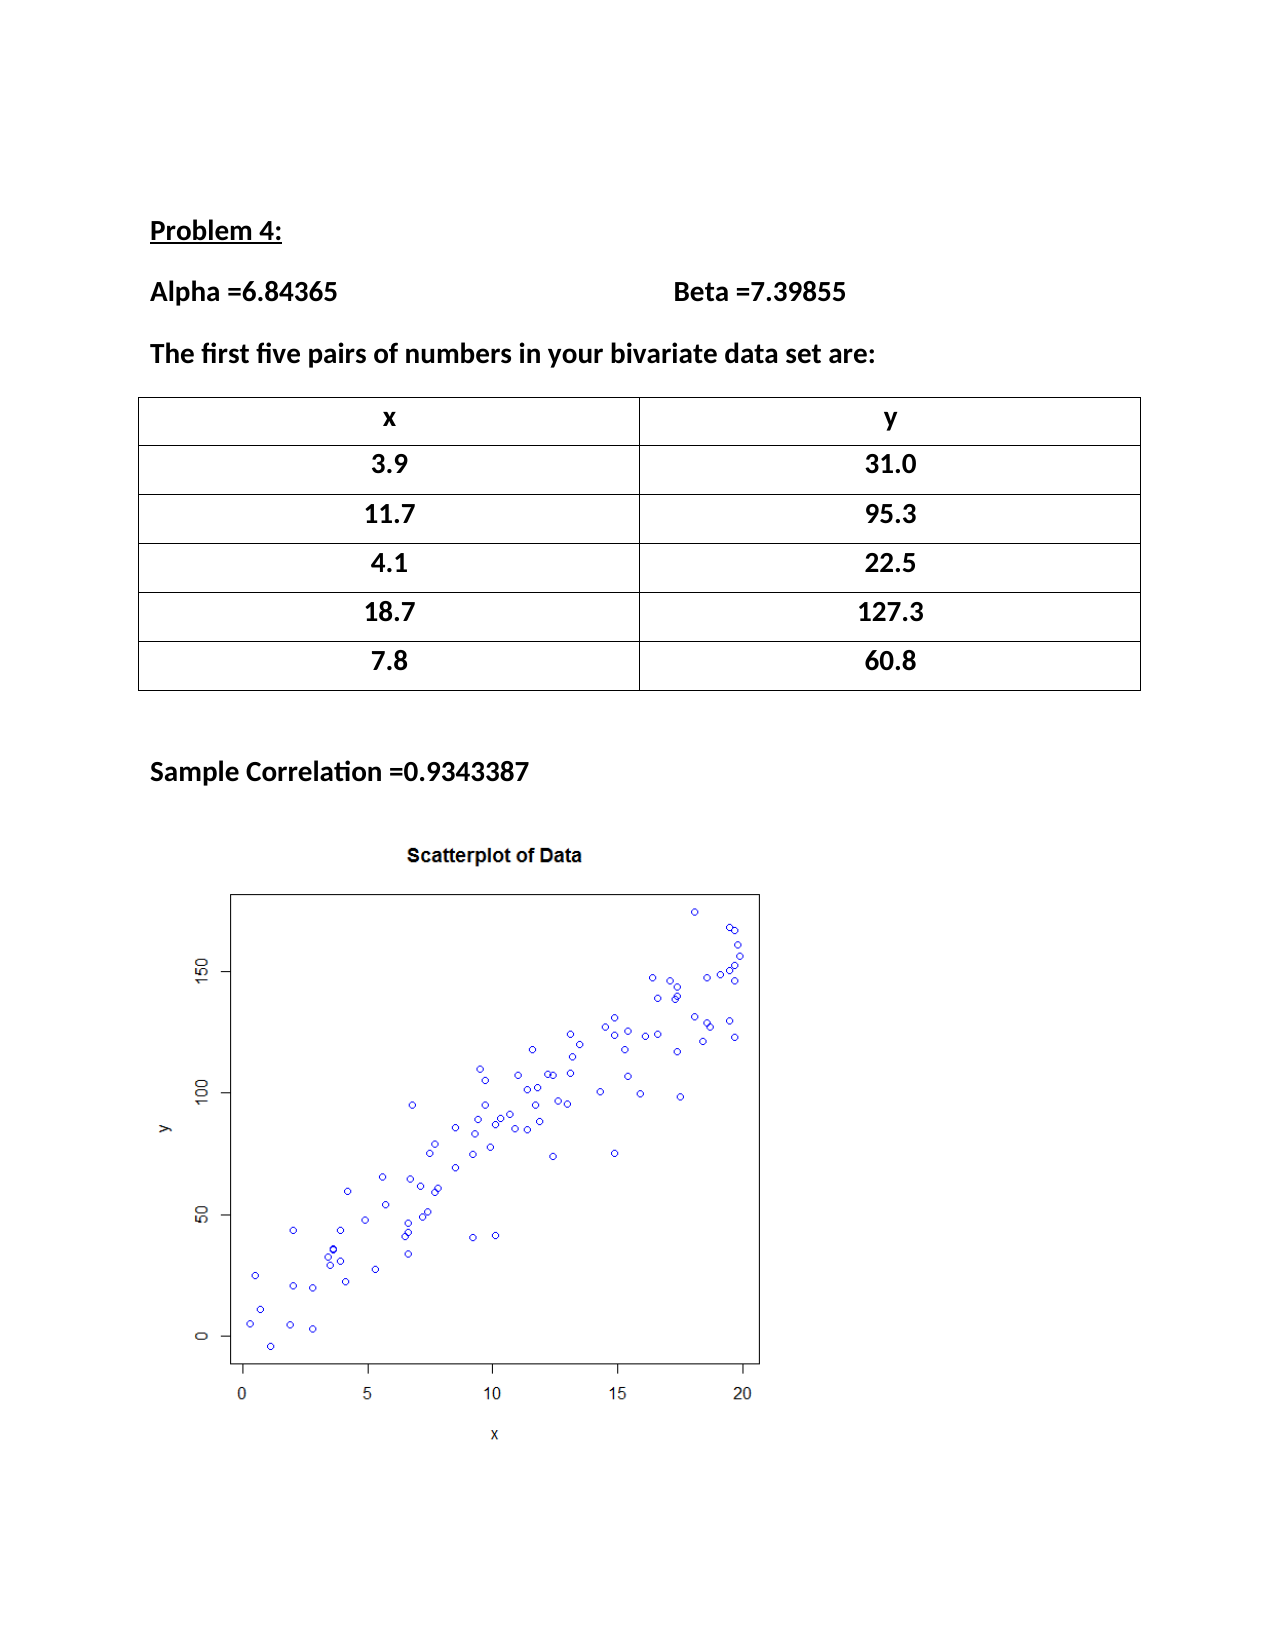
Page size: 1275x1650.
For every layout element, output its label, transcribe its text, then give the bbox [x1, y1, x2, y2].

table_header x [139, 398, 639, 444]
text Alpha =6.84365 Beta =7.39855 [150, 273, 1125, 309]
text Sample Correlation =0.9343387 [150, 753, 1125, 788]
table_cell 11.7 [139, 495, 639, 543]
picture [150, 814, 801, 1464]
table_cell 4.1 [139, 544, 639, 592]
table_cell 18.7 [139, 593, 639, 641]
text Problem 4: [150, 212, 1125, 247]
text The first five pairs of numbers in your bivariate data set are: [150, 335, 1125, 371]
table_cell 127.3 [640, 593, 1140, 641]
table_cell 31.0 [640, 446, 1140, 494]
table_cell 22.5 [640, 544, 1140, 592]
table_cell 60.8 [640, 642, 1140, 690]
table_cell 7.8 [139, 642, 639, 690]
table_cell 3.9 [139, 446, 639, 494]
table_header y [640, 398, 1140, 444]
table_cell 95.3 [640, 495, 1140, 543]
